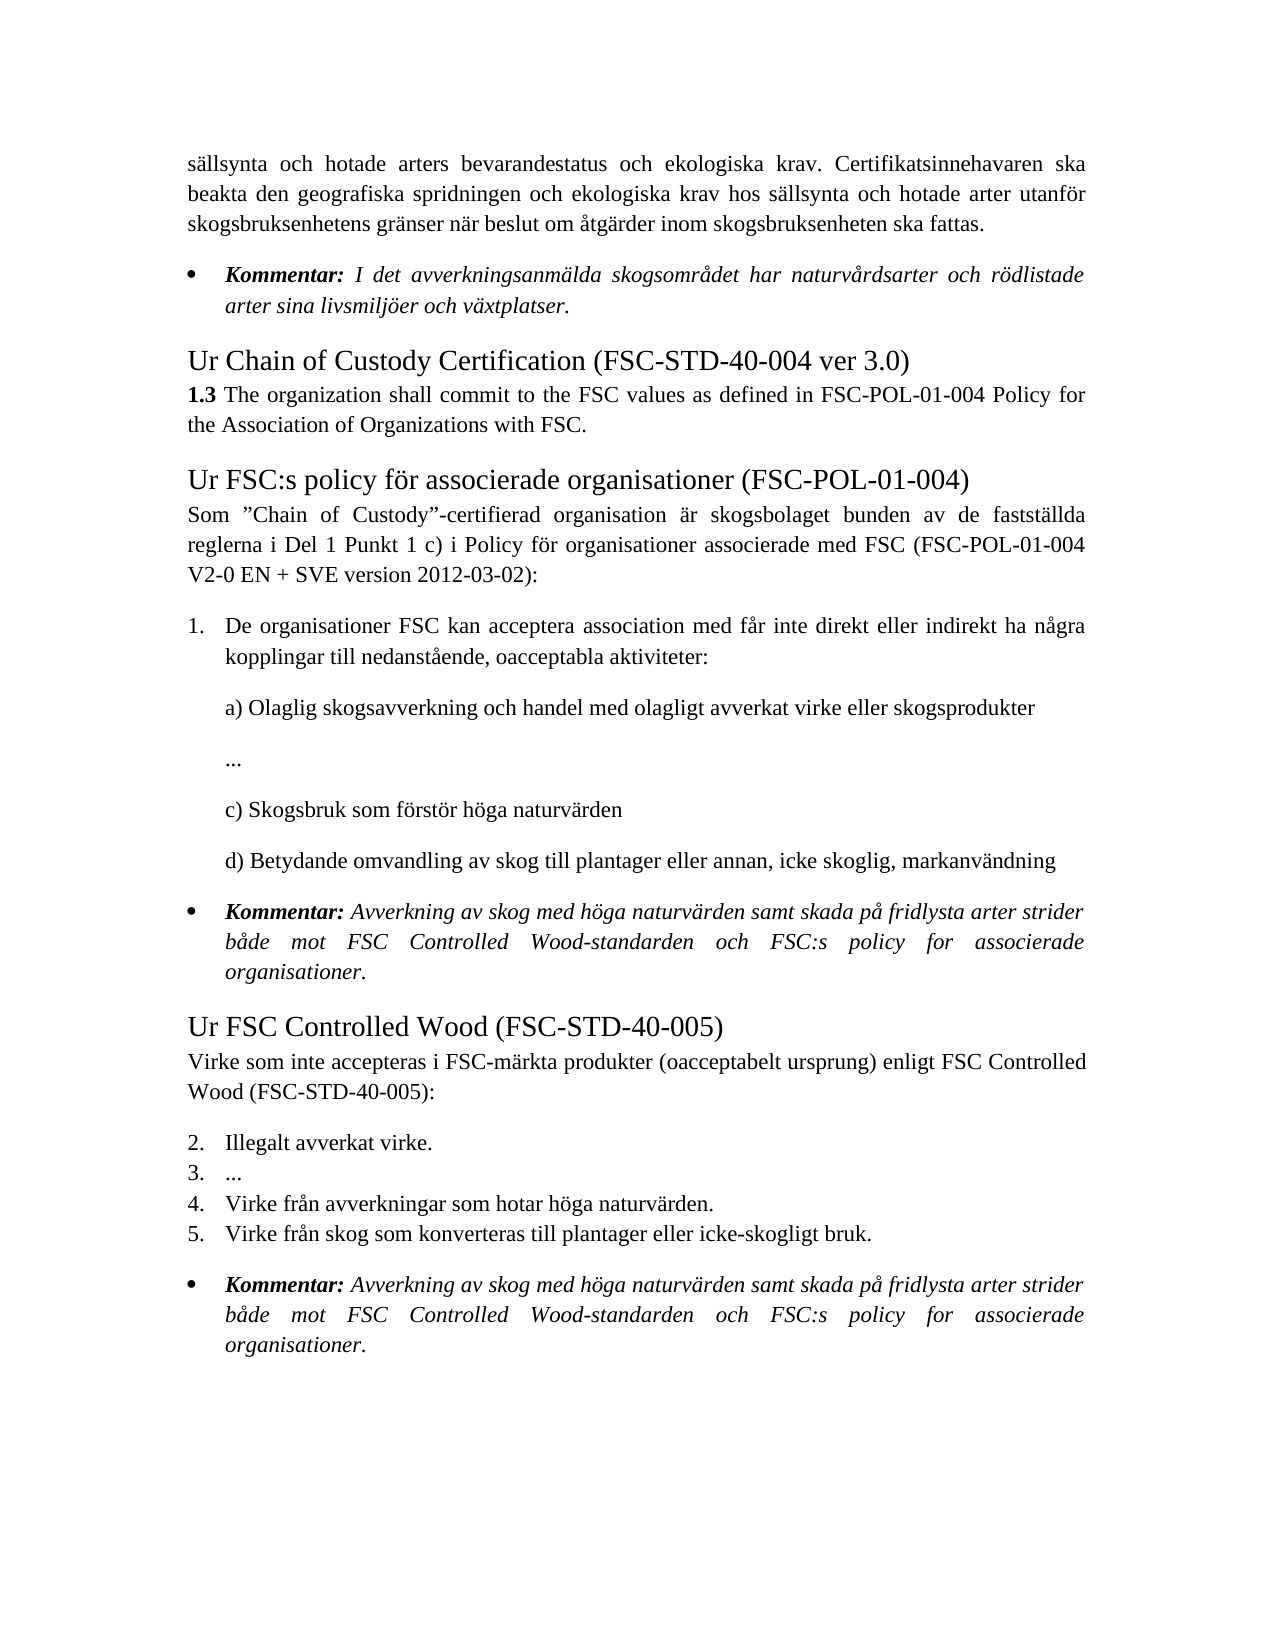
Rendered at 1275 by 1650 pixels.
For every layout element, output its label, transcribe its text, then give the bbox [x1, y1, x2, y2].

text d) Betydande omvandling av skog till plantager eller annan, icke skoglig, markanvändning [225, 847, 1087, 873]
text c) Skogsbruk som förstör höga naturvärden [225, 796, 1087, 822]
text Virke som inte accepteras i FSC-märkta produkter (oacceptabelt ursprung) enligt FSC Controlled Wood (FSC-STD-40-005): [187, 1048, 1087, 1104]
list Kommentar: I det avverkningsanmälda skogsområdet har naturvårdsarter och rödlistade arter sina livsmiljöer och växtplatser. [187, 261, 1087, 318]
subtitle Ur FSC:s policy för associerade organisationer (FSC-POL-01-004) [187, 462, 1087, 496]
text 1.3 The organization shall commit to the FSC values as defined in FSC-POL-01-004 Policy for the Association of Organizations with FSC. [187, 381, 1087, 438]
list Illegalt avverkat virke. [187, 1129, 1087, 1156]
text Som ”Chain of Custody”-certifierad organisation är skogsbolaget bunden av de fastställda reglerna i Del 1 Punkt 1 c) i Policy för organisationer associerade med FSC (FSC-POL-01-004 V2-0 EN + SVE version 2012-03-02): [187, 501, 1087, 588]
text a) Olaglig skogsavverkning och handel med olagligt avverkat virke eller skogsprodukter [225, 694, 1087, 720]
list Virke från avverkningar som hotar höga naturvärden. [187, 1189, 1087, 1216]
list Virke från skog som konverteras till plantager eller icke-skogligt bruk. [187, 1220, 1087, 1246]
subtitle Ur FSC Controlled Wood (FSC-STD-40-005) [187, 1009, 1087, 1043]
list ... [187, 1159, 1087, 1186]
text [187, 150, 1087, 237]
text ... [225, 745, 1087, 771]
subtitle Ur Chain of Custody Certification (FSC-STD-40-004 ver 3.0) [187, 343, 1087, 376]
list De organisationer FSC kan acceptera association med får inte direkt eller indirekt ha några kopplingar till nedanstående, oacceptabla aktiviteter: [187, 612, 1087, 669]
